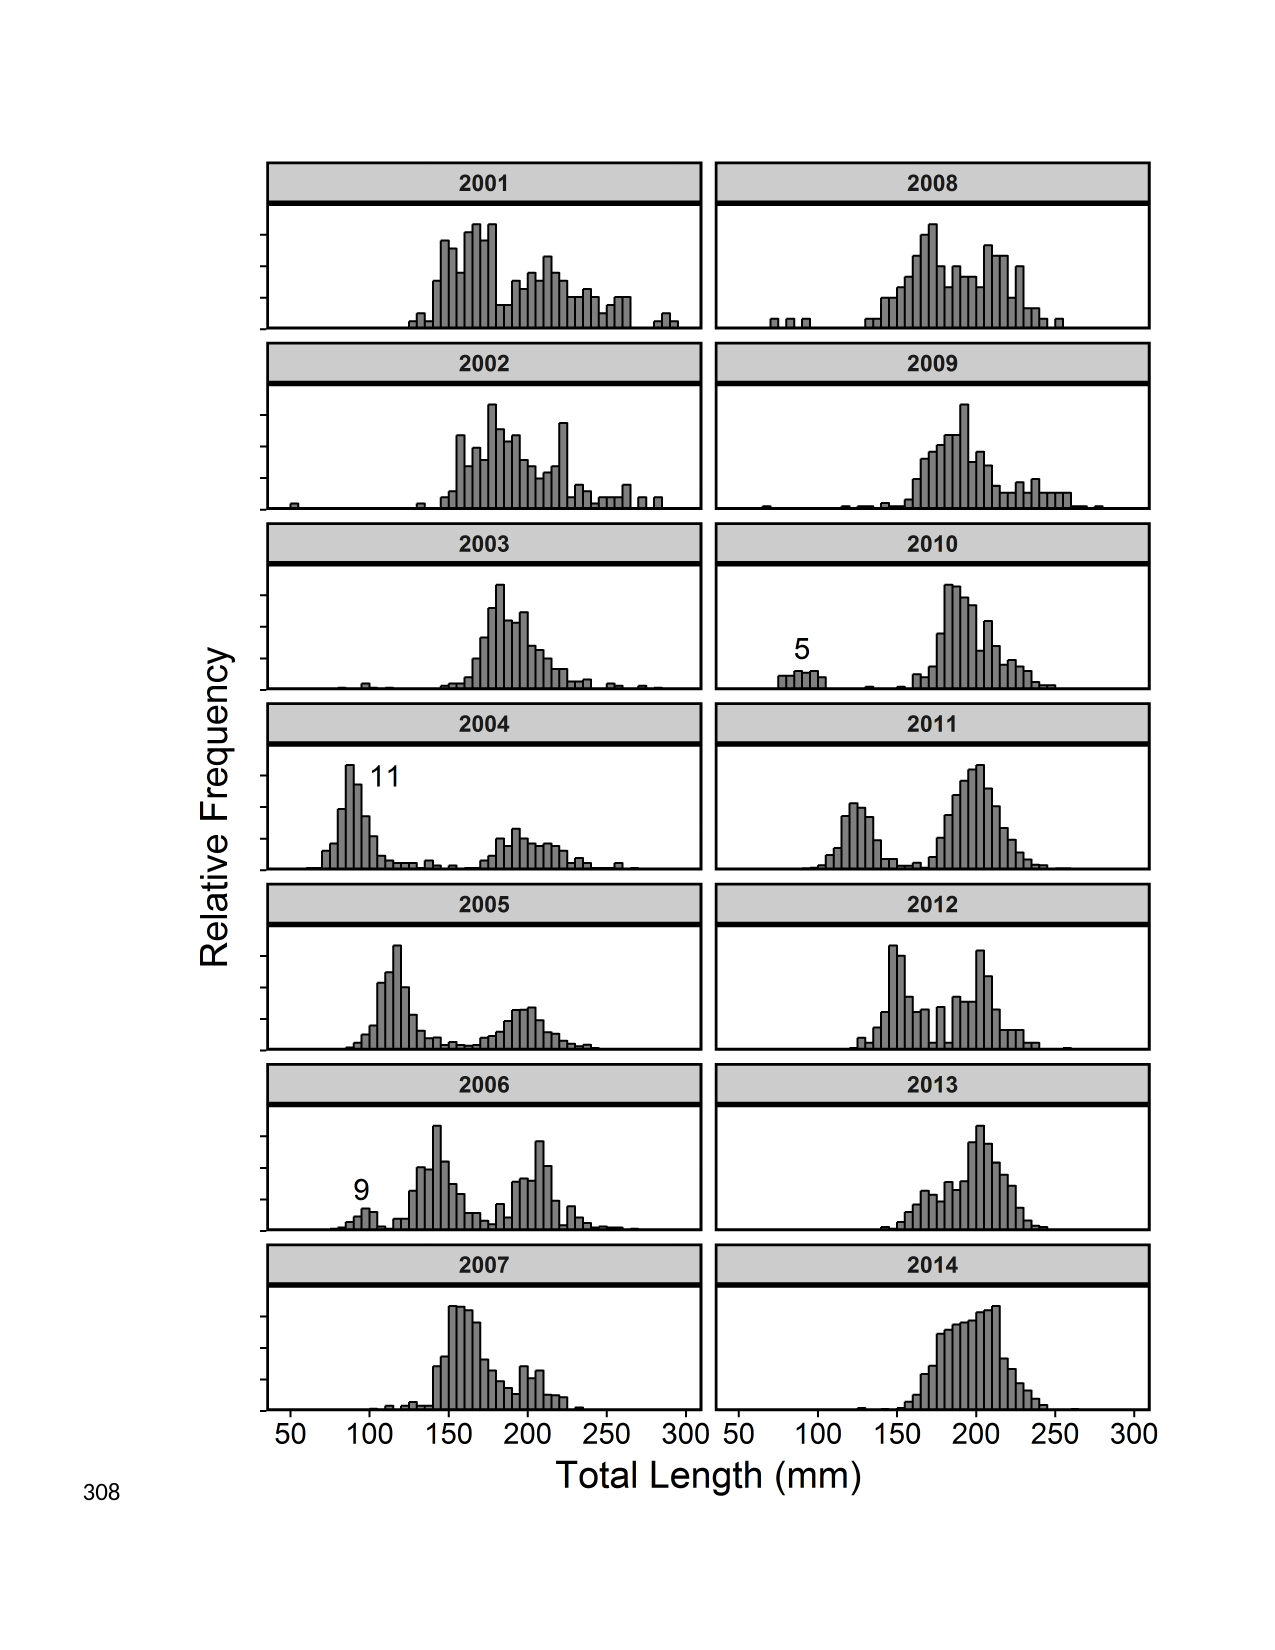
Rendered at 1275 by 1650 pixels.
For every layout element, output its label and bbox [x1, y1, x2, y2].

picture [187, 150, 1163, 1500]
